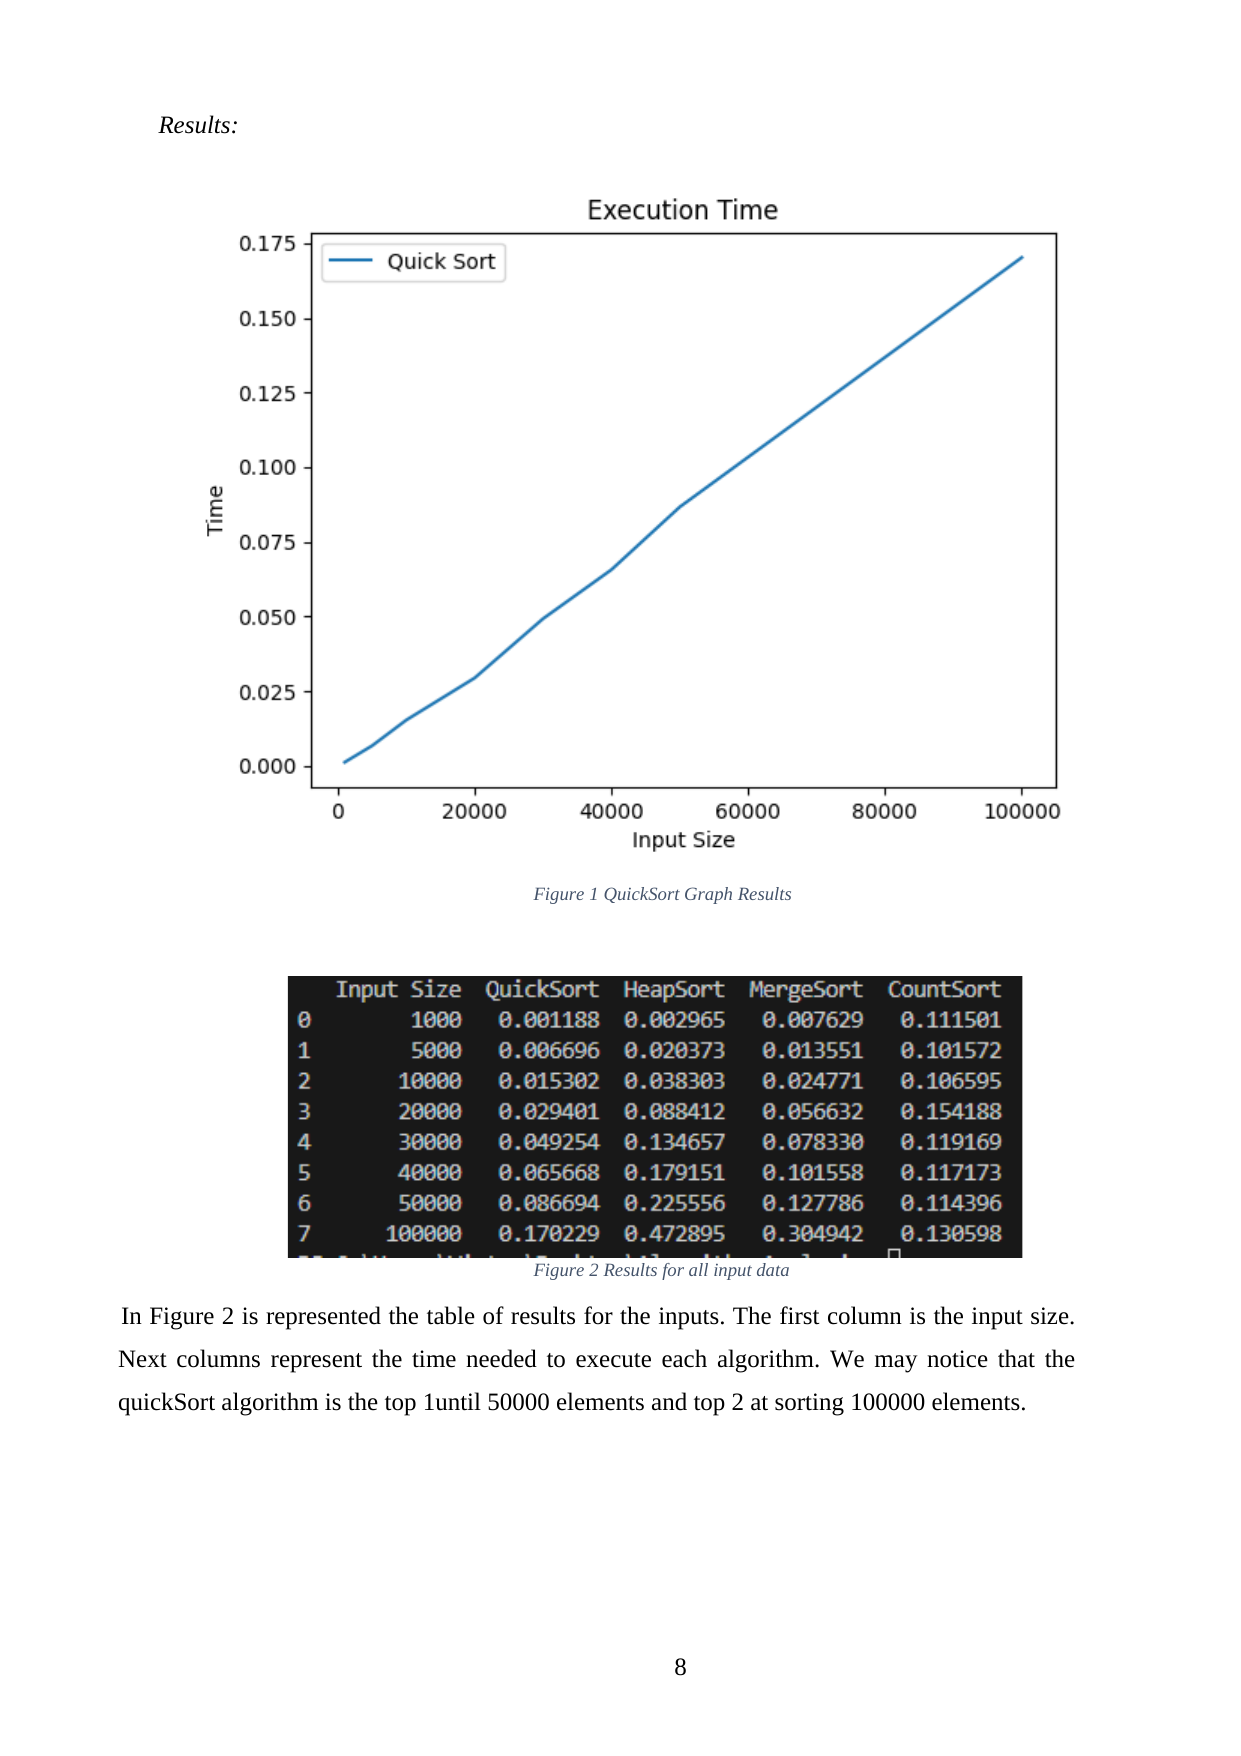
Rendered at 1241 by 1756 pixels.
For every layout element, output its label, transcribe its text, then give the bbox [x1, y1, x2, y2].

text Figure 2 Results for all input data [514, 1258, 1077, 1280]
picture [287, 976, 1023, 1258]
picture [191, 146, 1152, 867]
text Results: [83, 110, 1077, 139]
text In Figure 2 is represented the table of results for the inputs. The first column is the input size. Next columns represent the time needed to execute each algorithm. We may notice that the quickSort algorithm is the top 1until 50000 elements and top 2 at sorting 100000 elements. [118, 1301, 1077, 1416]
text Figure 1 QuickSort Graph Results [514, 882, 1077, 904]
